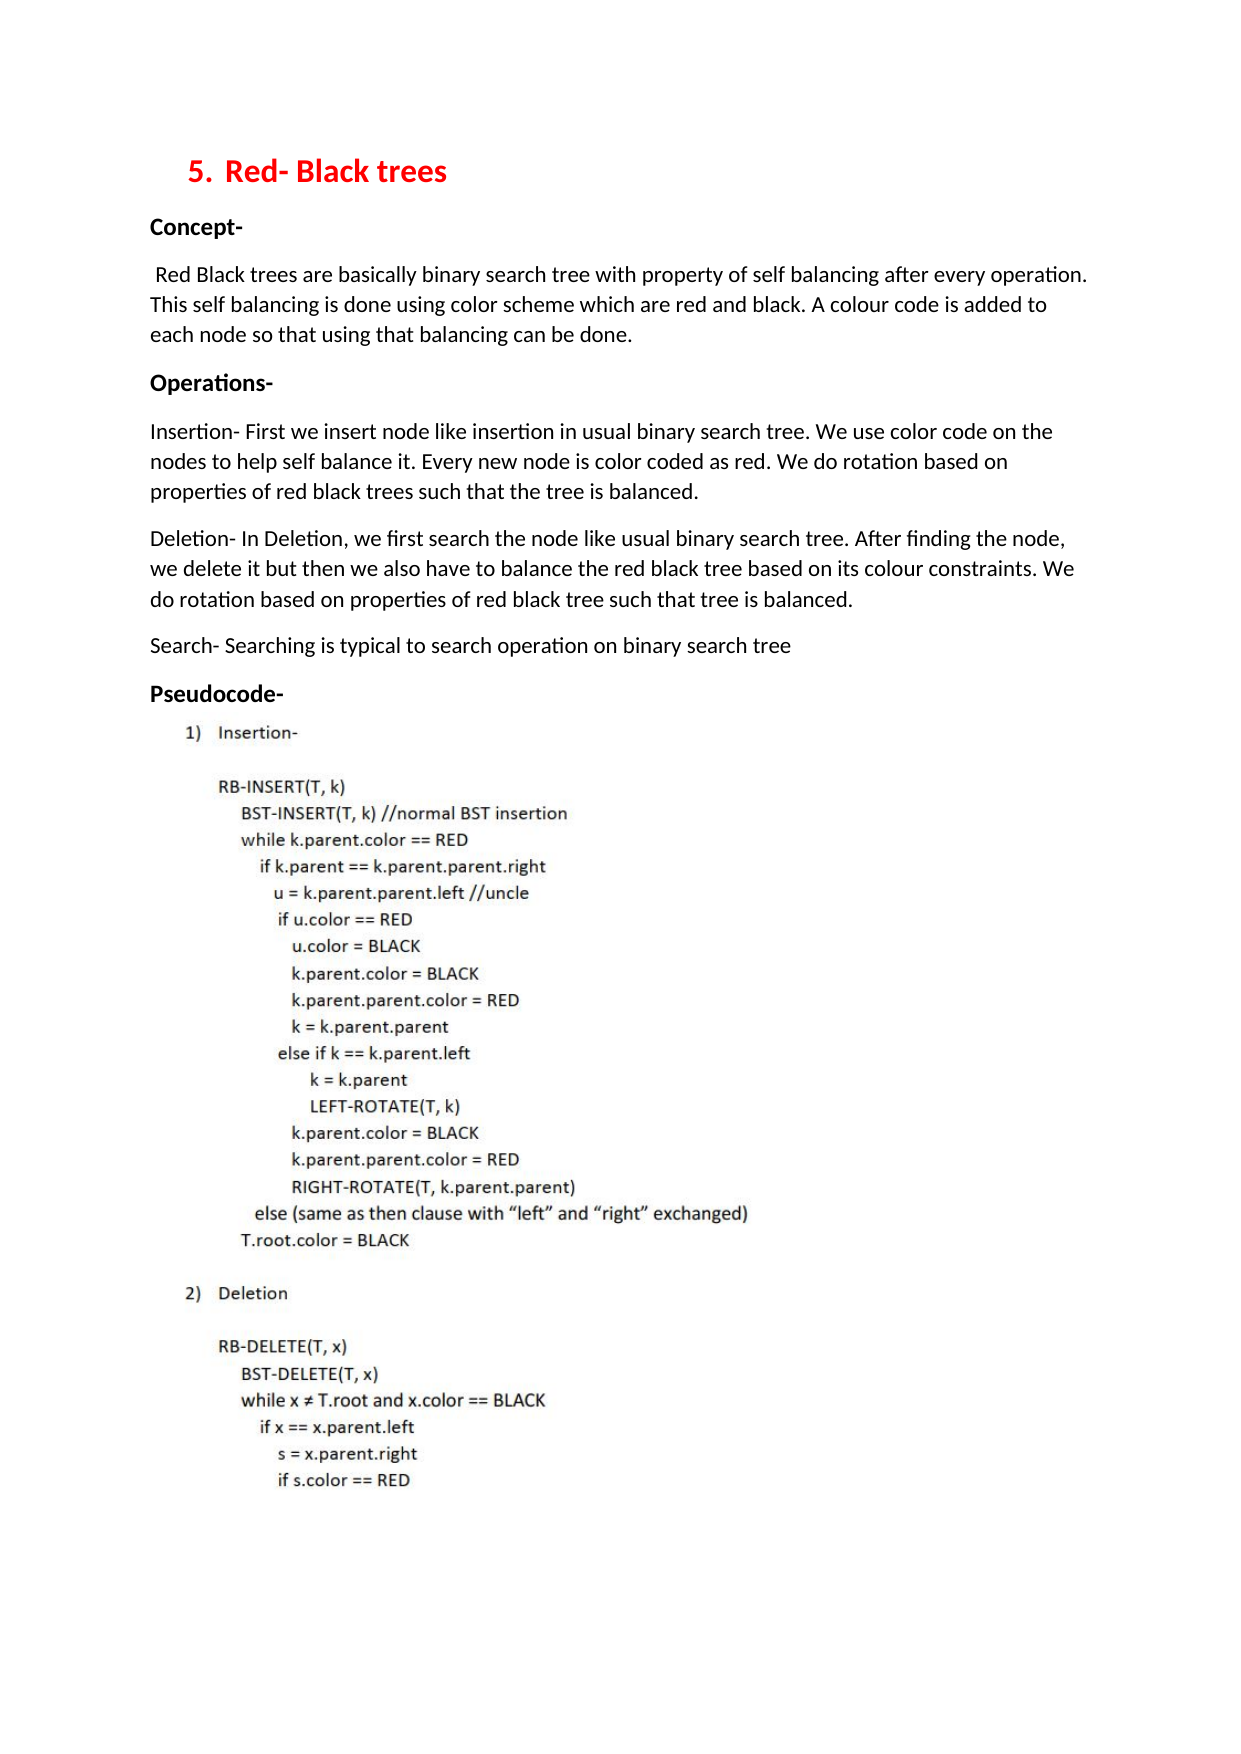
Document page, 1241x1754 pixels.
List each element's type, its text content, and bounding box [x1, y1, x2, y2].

text Insertion- First we insert node like insertion in usual binary search tree. We use color code on the nodes to help self balance it. Every new node is color coded as red. We do rotation based on properties of red black trees such that the tree is balanced. [150, 417, 1090, 506]
list Red- Black trees [187, 150, 1090, 191]
text Deletion- In Deletion, we first search the node like usual binary search tree. After finding the node, we delete it but then we also have to balance the red black tree based on its colour constraints. We do rotation based on properties of red black tree such that tree is balanced. [150, 524, 1090, 613]
text Search- Searching is typical to search operation on binary search tree [150, 632, 1090, 660]
text Pseudocode- [150, 678, 1090, 709]
text Operations- [150, 367, 1090, 398]
text Concept- [150, 211, 1090, 241]
text Red Black trees are basically binary search tree with property of self balancing after every operation. This self balancing is done using color scheme which are red and black. A colour code is added to each node so that using that balancing can be done. [150, 260, 1090, 349]
picture [150, 712, 813, 1557]
